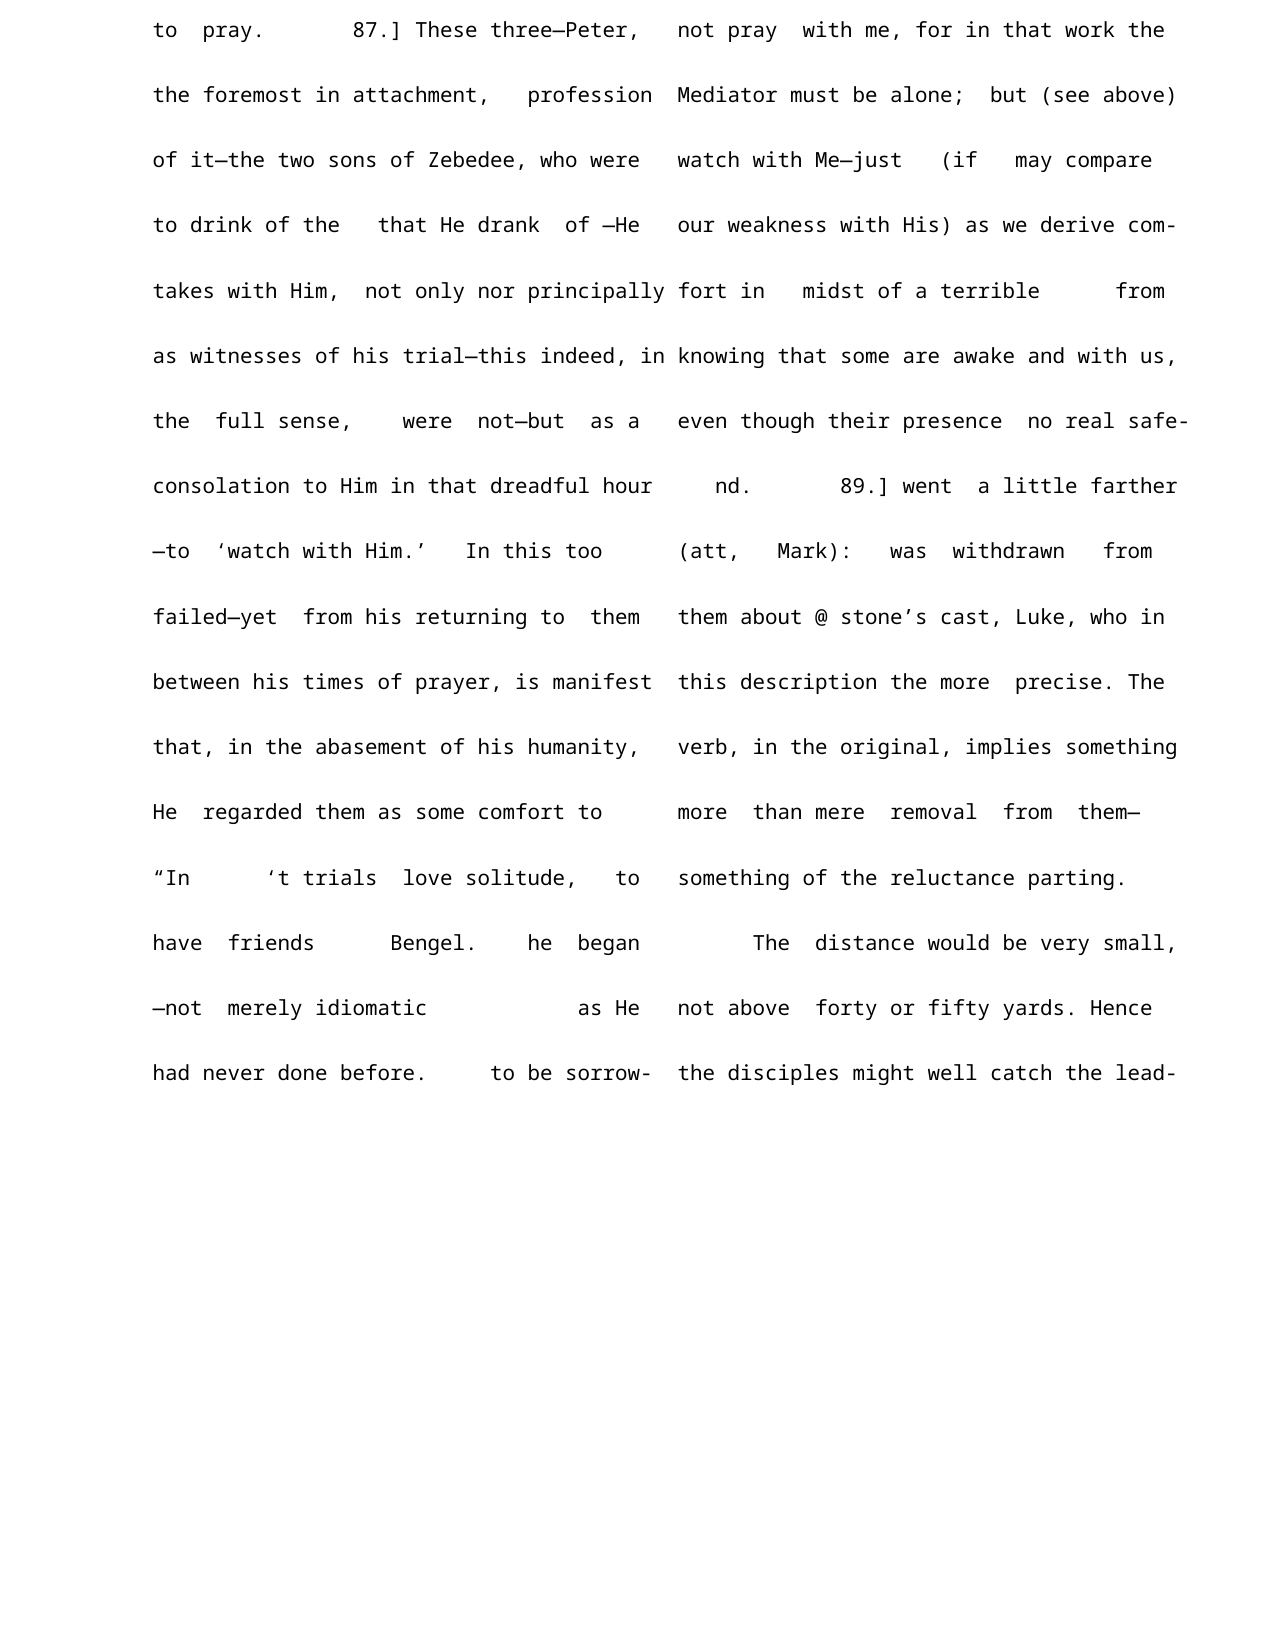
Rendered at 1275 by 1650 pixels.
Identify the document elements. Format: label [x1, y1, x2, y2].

text [15, 15, 1260, 1149]
